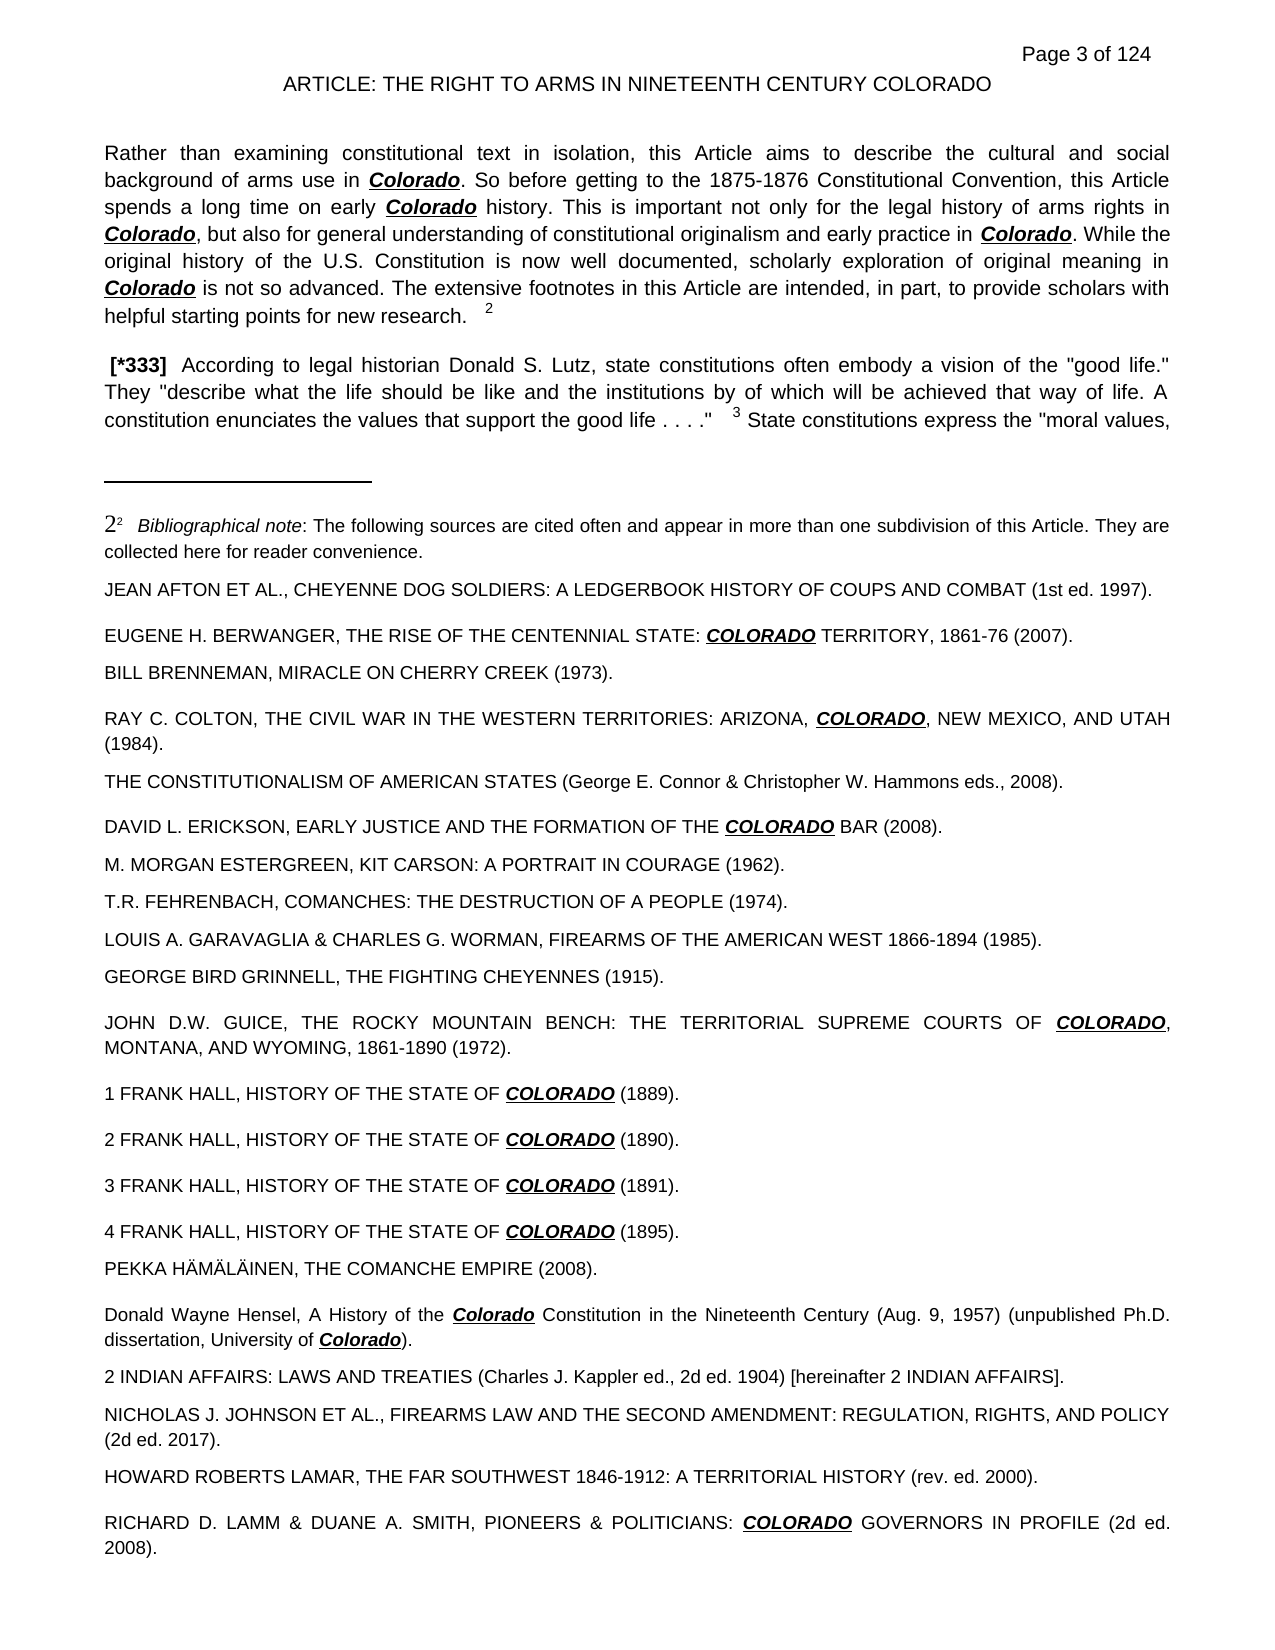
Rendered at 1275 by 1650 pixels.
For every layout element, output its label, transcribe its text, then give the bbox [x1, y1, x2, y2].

text [*333] According to legal historian Donald S. Lutz, state constitutions often embody a vision of the "good life." They "describe what the life should be like and the institutions by of which will be achieved that way of life. A constitution enunciates the values that support the good life . . . ." 3 State constitutions express the "moral values, moral principles, and definition of justice toward which a people aims." 4 The Colorado Constitution, [*334] including the right to arms, aims to support the good life. In text and context, the Colorado Constitution protects the right to possess and carry arms for defense of self and of society. The individual right to arms secures the natural right of self-defense and it secures the collective interest in community survival and self-government. It is a constitution by and for a people determined to exercise their right of self-government and defend their inherent rights. [104, 349, 1171, 432]
text Rather than examining constitutional text in isolation, this Article aims to describe the cultural and social background of arms use in Colorado. So before getting to the 1875-1876 Constitutional Convention, this Article spends a long time on early Colorado history. This is important not only for the legal history of arms rights in Colorado, but also for general understanding of constitutional originalism and early practice in Colorado. While the original history of the U.S. Constitution is now well documented, scholarly exploration of original meaning in Colorado is not so advanced. The extensive footnotes in this Article are intended, in part, to provide scholars with helpful starting points for new research. 2 [104, 137, 1171, 329]
